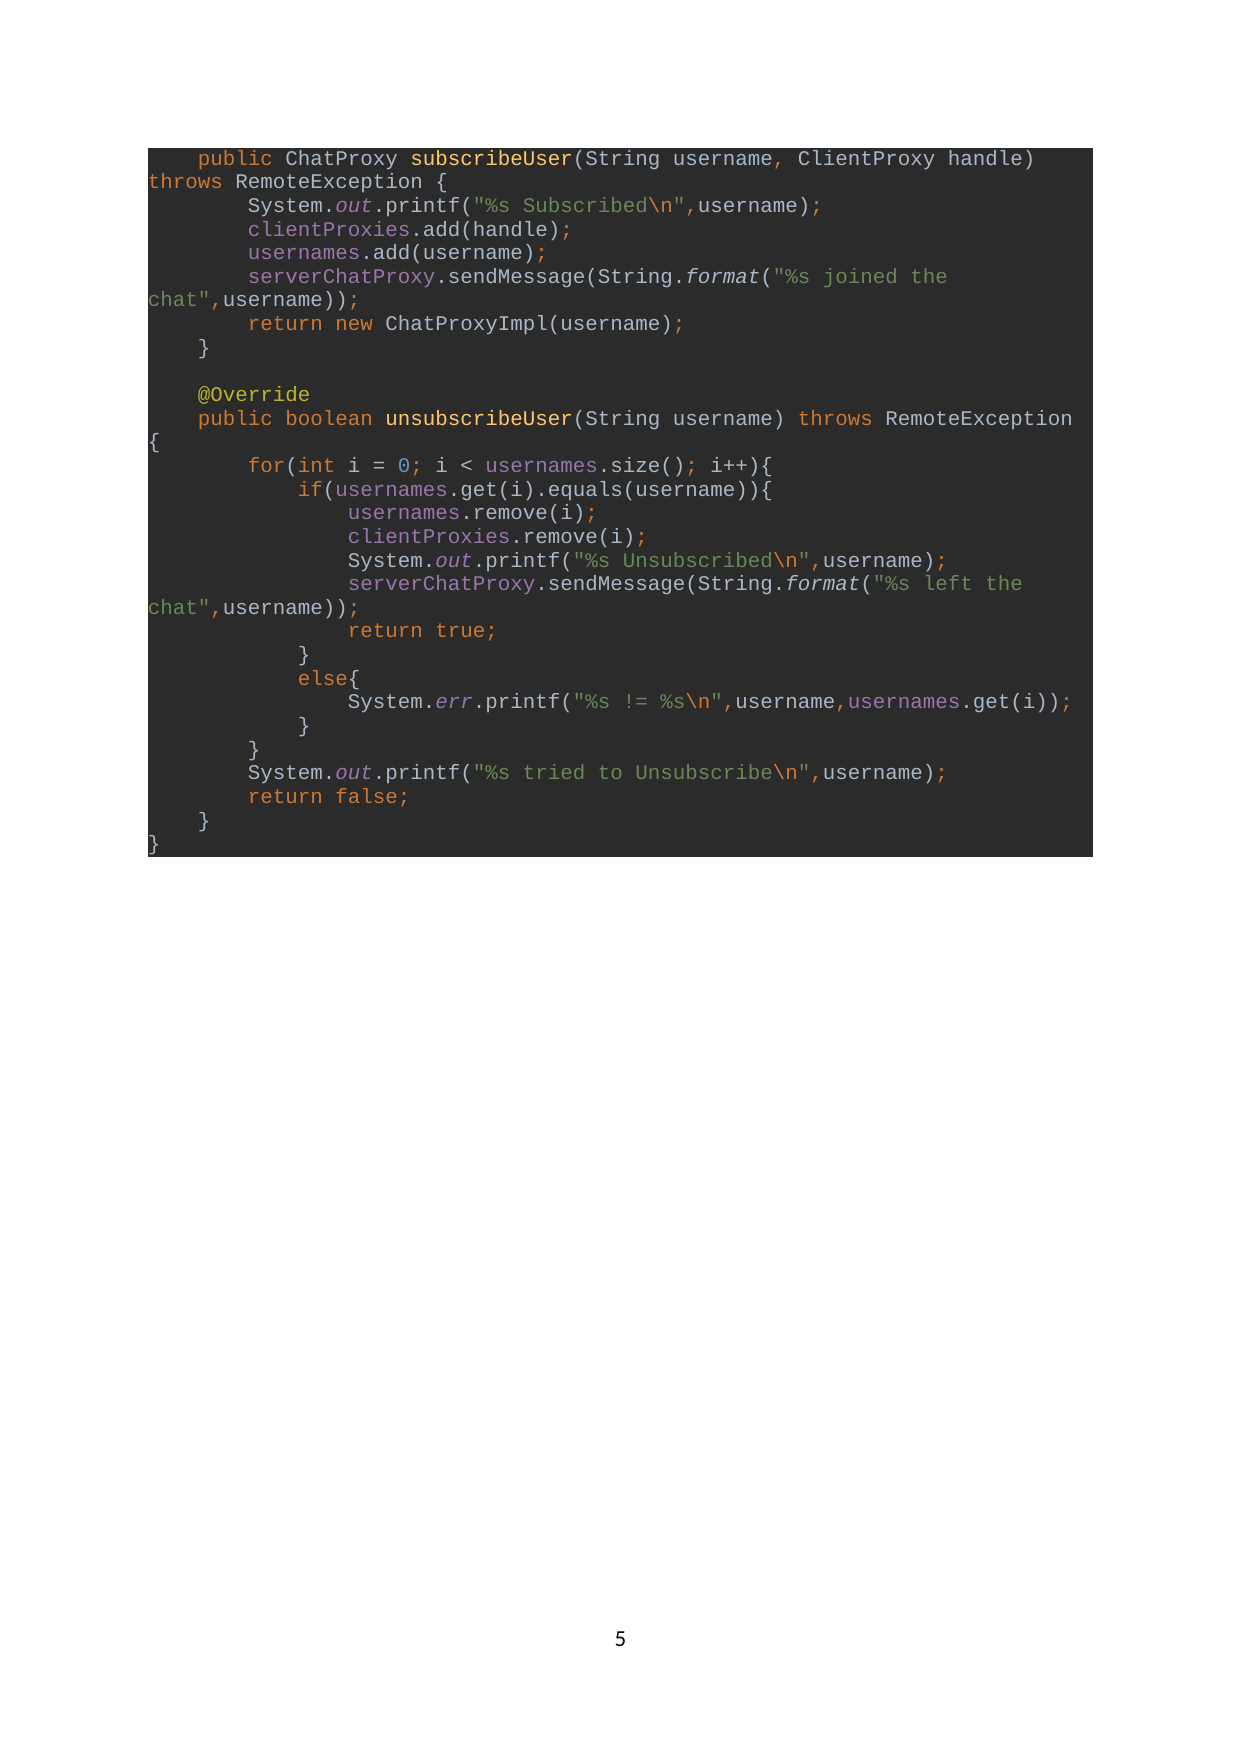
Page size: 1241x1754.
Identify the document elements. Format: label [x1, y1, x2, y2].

text [148, 148, 1093, 857]
